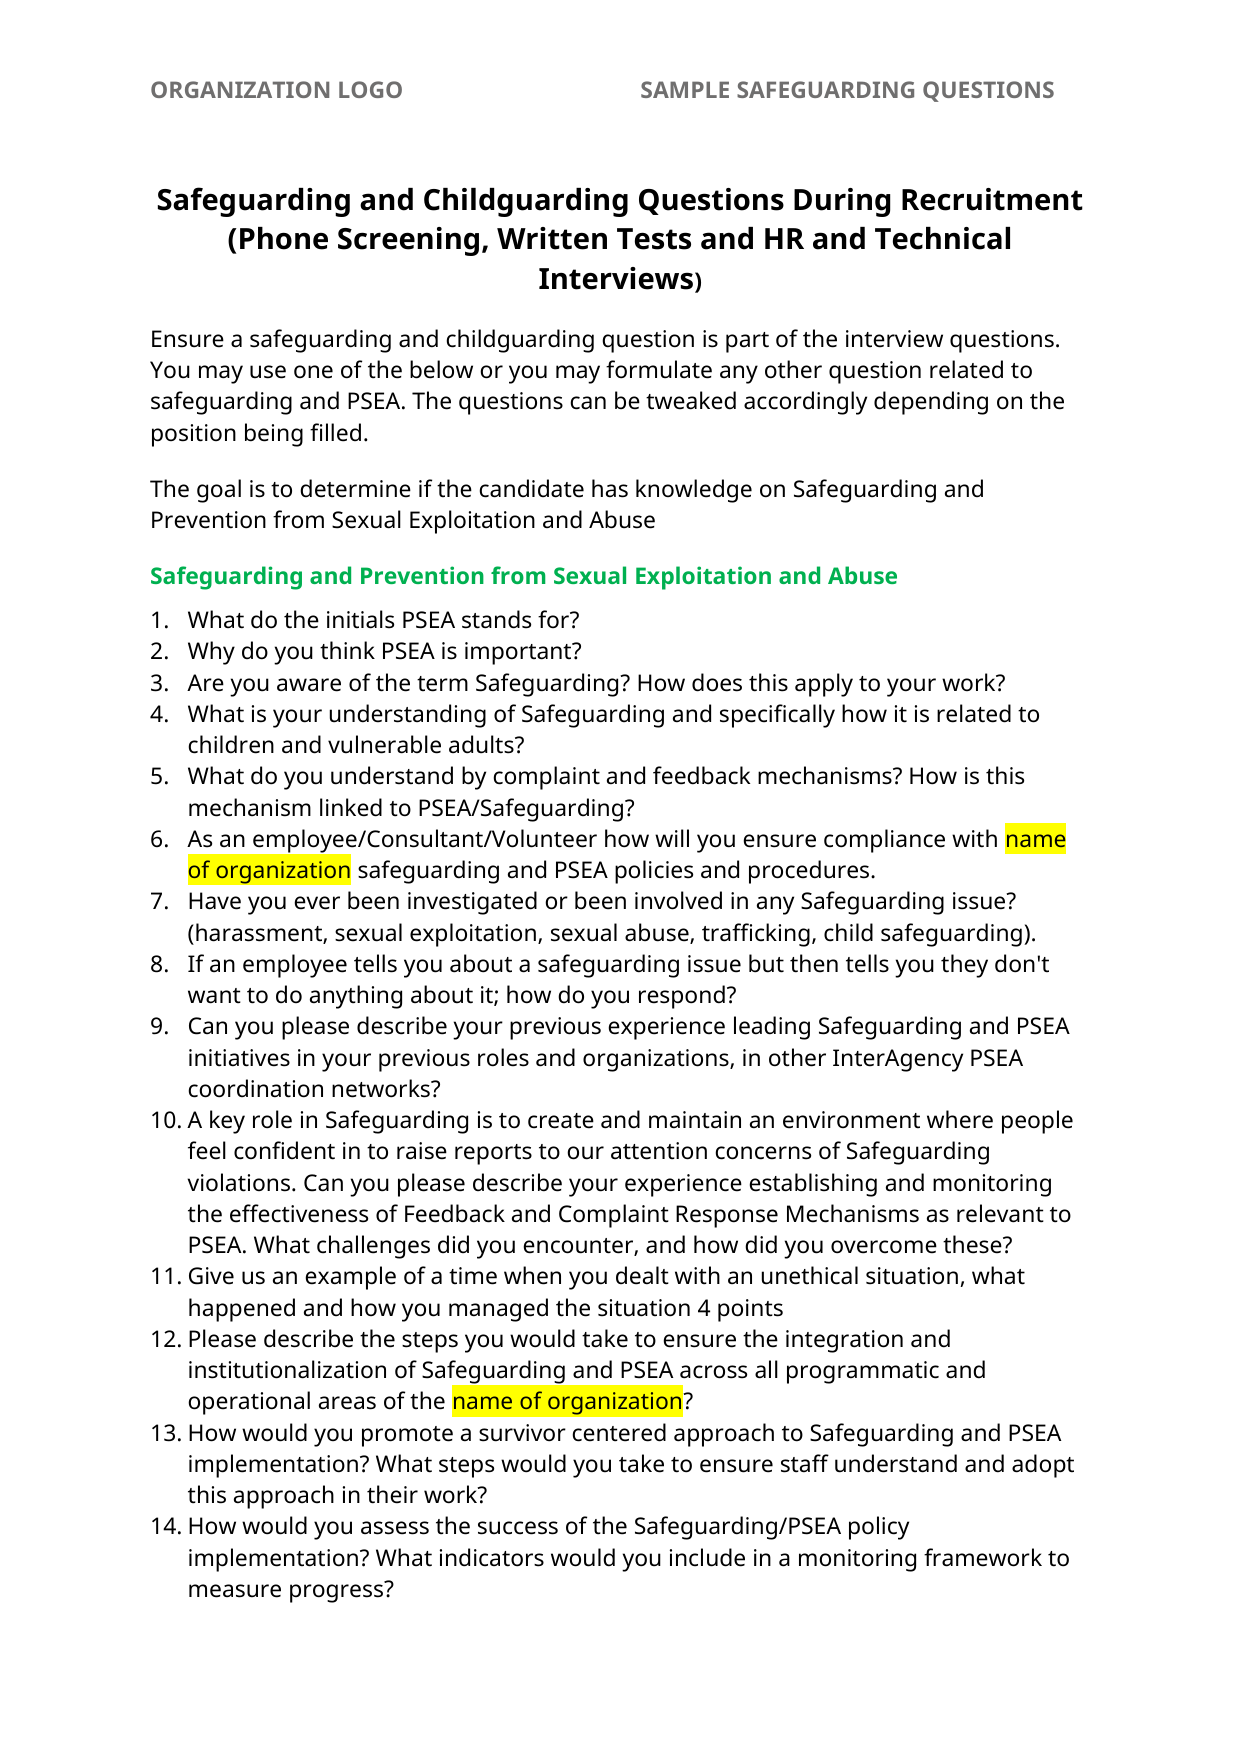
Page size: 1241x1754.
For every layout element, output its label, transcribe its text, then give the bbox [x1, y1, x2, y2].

text Safeguarding and Prevention from Sexual Exploitation and Abuse [150, 560, 1090, 592]
list How would you assess the success of the Safeguarding/PSEA policy implementation? What indicators would you include in a monitoring framework to measure progress? [150, 1510, 1090, 1604]
list As an employee/Consultant/Volunteer how will you ensure compliance with name of organization safeguarding and PSEA policies and procedures. [150, 823, 1090, 885]
list Give us an example of a time when you dealt with an unethical situation, what happened and how you managed the situation 4 points [150, 1260, 1090, 1323]
list A key role in Safeguarding is to create and maintain an environment where people feel confident in to raise reports to our attention concerns of Safeguarding violations. Can you please describe your experience establishing and monitoring the effectiveness of Feedback and Complaint Response Mechanisms as relevant to PSEA. What challenges did you encounter, and how did you overcome these? [150, 1104, 1090, 1260]
list What is your understanding of Safeguarding and specifically how it is related to children and vulnerable adults? [150, 698, 1090, 760]
list Have you ever been investigated or been involved in any Safeguarding issue? (harassment, sexual exploitation, sexual abuse, trafficking, child safeguarding). [150, 885, 1090, 948]
list Can you please describe your previous experience leading Safeguarding and PSEA initiatives in your previous roles and organizations, in other InterAgency PSEA coordination networks? [150, 1010, 1090, 1104]
list Are you aware of the term Safeguarding? How does this apply to your work? [150, 667, 1090, 698]
list Please describe the steps you would take to ensure the integration and institutionalization of Safeguarding and PSEA across all programmatic and operational areas of the name of organization? [150, 1323, 1090, 1417]
list If an employee tells you about a safeguarding issue but then tells you they don't want to do anything about it; how do you respond? [150, 948, 1090, 1010]
list Why do you think PSEA is important? [150, 635, 1090, 667]
list How would you promote a survivor centered approach to Safeguarding and PSEA implementation? What steps would you take to ensure staff understand and adopt this approach in their work? [150, 1417, 1090, 1510]
text Ensure a safeguarding and childguarding question is part of the interview questions. You may use one of the below or you may formulate any other question related to safeguarding and PSEA. The questions can be tweaked accordingly depending on the position being filled. [150, 323, 1090, 448]
text The goal is to determine if the candidate has knowledge on Safeguarding and Prevention from Sexual Exploitation and Abuse [150, 473, 1090, 535]
text Safeguarding and Childguarding Questions During Recruitment (Phone Screening, Written Tests and HR and Technical Interviews) [150, 179, 1090, 298]
list What do the initials PSEA stands for? [150, 604, 1090, 635]
list What do you understand by complaint and feedback mechanisms? How is this mechanism linked to PSEA/Safeguarding? [150, 760, 1090, 823]
